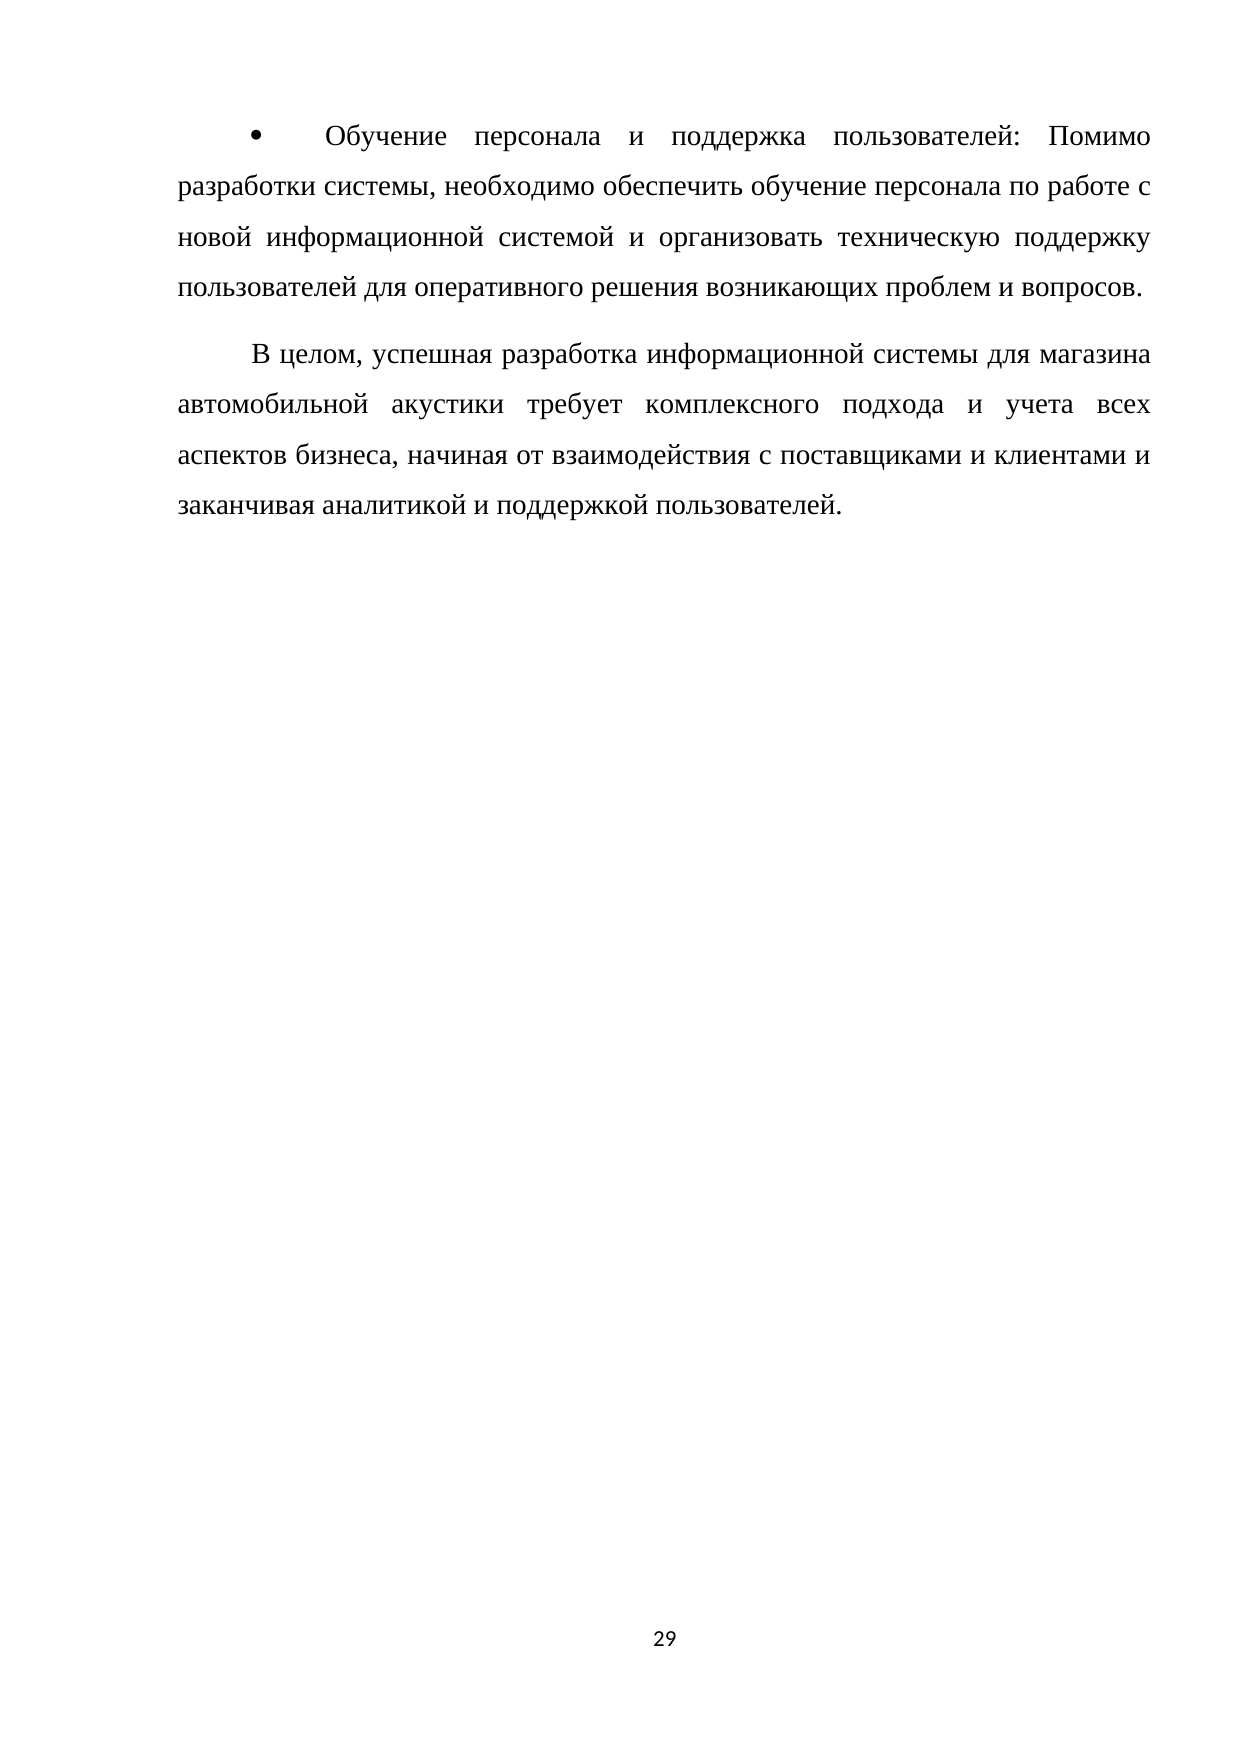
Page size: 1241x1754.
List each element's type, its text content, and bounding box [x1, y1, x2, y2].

text В целом, успешная разработка информационной системы для магазина автомобильной акустики требует комплексного подхода и учета всех аспектов бизнеса, начиная от взаимодействия с поставщиками и клиентами и заканчивая аналитикой и поддержкой пользователей. [177, 336, 1152, 521]
list Обучение персонала и поддержка пользователей: Помимо разработки системы, необходимо обеспечить обучение персонала по работе с новой информационной системой и организовать техническую поддержку пользователей для оперативного решения возникающих проблем и вопросов. [177, 118, 1152, 303]
